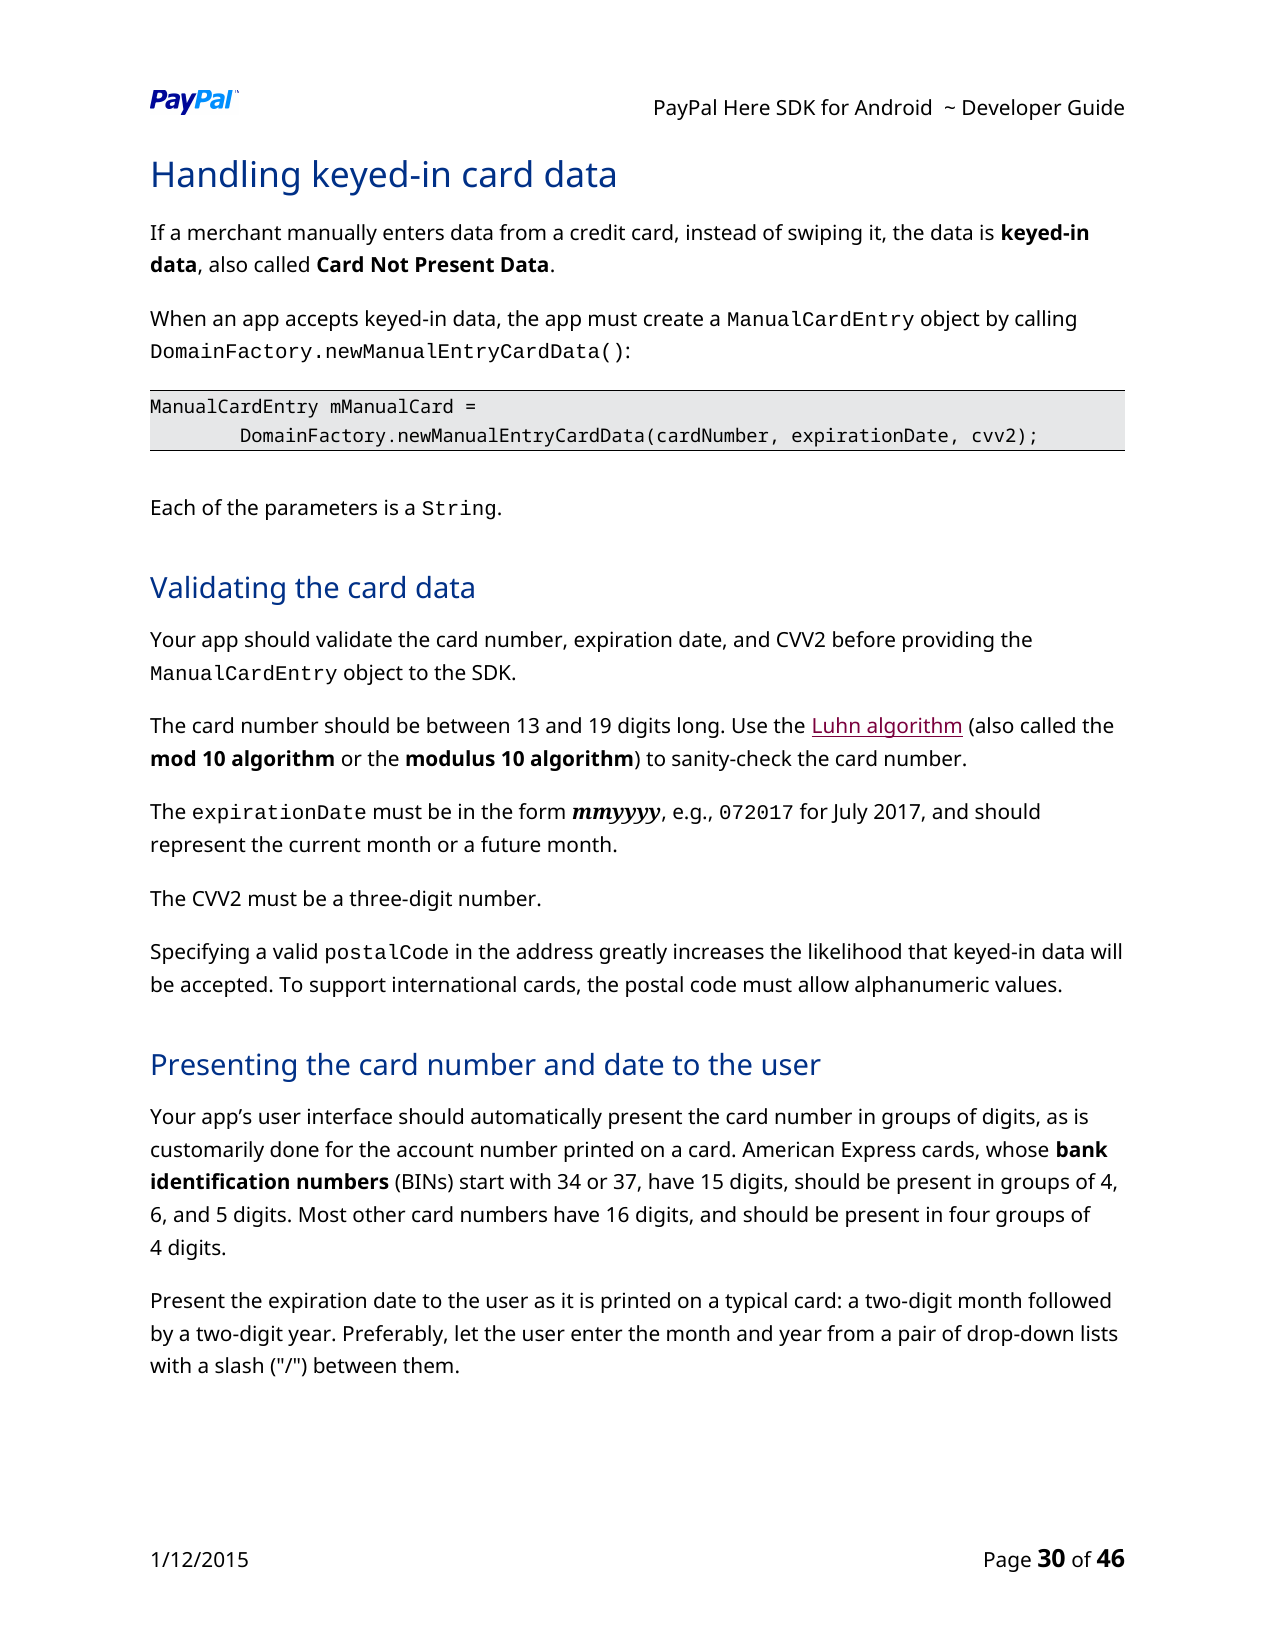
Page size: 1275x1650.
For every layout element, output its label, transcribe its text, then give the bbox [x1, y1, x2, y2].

subtitle Validating the card data [150, 567, 1125, 607]
text When an app accepts keyed-in data, the app must create a ManualCardEntry object by calling DomainFactory.newManualEntryCardData(): [150, 304, 1125, 365]
text The card number should be between 13 and 19 digits long. Use the Luhn algorithm (also called the mod 10 algorithm or the modulus 10 algorithm) to sanity-check the card number. [150, 711, 1125, 772]
text The CVV2 must be a three-digit number. [150, 884, 1125, 912]
text If a merchant manually enters data from a credit card, instead of swiping it, the data is keyed-in data, also called Card Not Present Data. [150, 218, 1125, 279]
text Your app should validate the card number, expiration date, and CVV2 before providing the ManualCardEntry object to the SDK. [150, 625, 1125, 686]
text Specifying a valid postalCode in the address greatly increases the likelihood that keyed-in data will be accepted. To support international cards, the postal code must allow alphanumeric values. [150, 937, 1125, 998]
subtitle Presenting the card number and date to the user [150, 1044, 1125, 1084]
picture [150, 90, 239, 115]
text Your app’s user interface should automatically present the card number in groups of digits, as is customarily done for the account number printed on a card. American Express cards, whose bank identification numbers (BINs) start with 34 or 37, have 15 digits, should be present in groups of 4, 6, and 5 digits. Most other card numbers have 16 digits, and should be present in four groups of 4 digits. [150, 1102, 1125, 1261]
text The expirationDate must be in the form mmyyyy, e.g., 072017 for July 2017, and should represent the current month or a future month. [150, 797, 1125, 859]
text ManualCardEntry mManualCard = DomainFactory.newManualEntryCardData(cardNumber, expirationDate, cvv2); [150, 391, 1125, 450]
subtitle Handling keyed-in card data [150, 150, 1125, 198]
text Each of the parameters is a String. [150, 493, 1125, 521]
text Present the expiration date to the user as it is printed on a typical card: a two-digit month followed by a two-digit year. Preferably, let the user enter the month and year from a pair of drop-down lists with a slash ("/") between them. [150, 1286, 1125, 1380]
